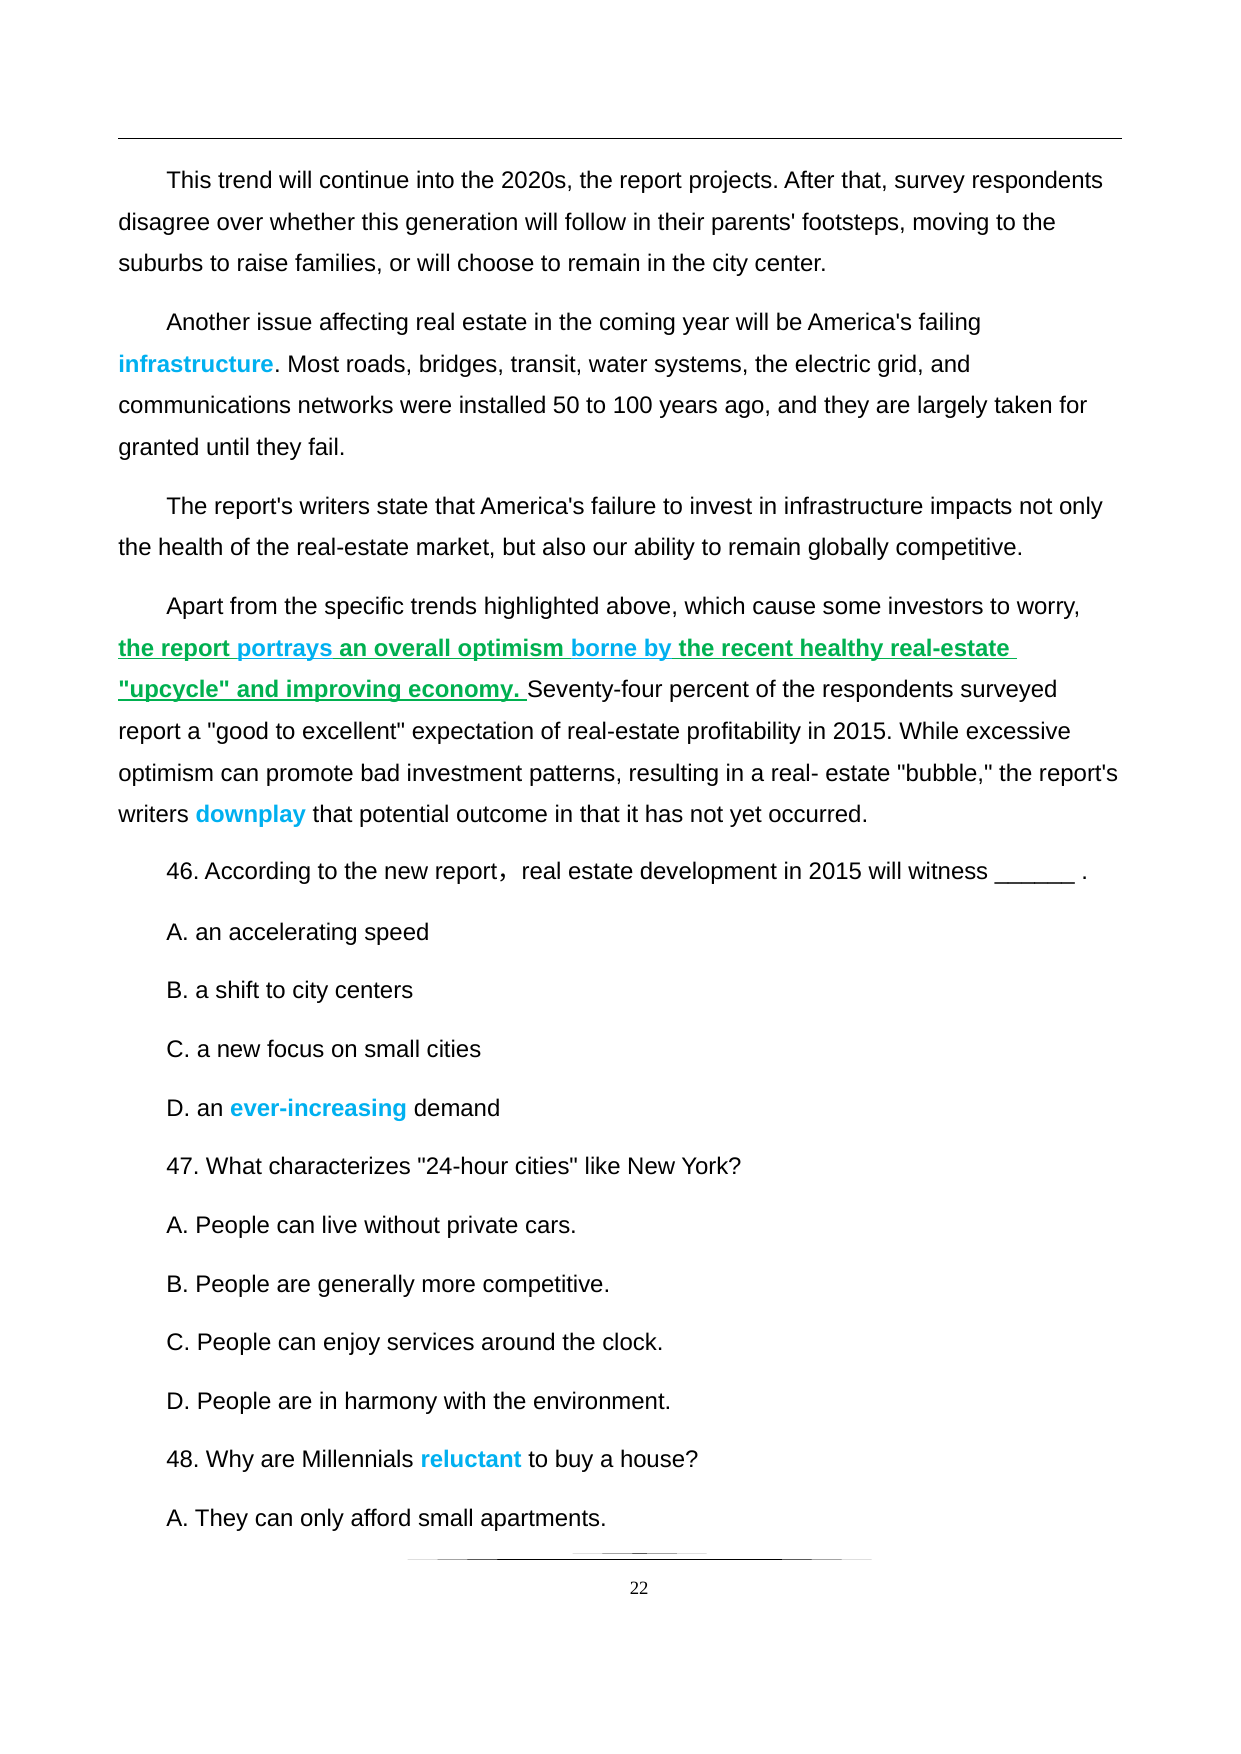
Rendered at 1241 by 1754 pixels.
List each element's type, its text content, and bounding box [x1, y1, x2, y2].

text D. People are in harmony with the environment. [118, 1373, 1122, 1414]
text C. a new focus on small cities [118, 1021, 1122, 1062]
text This trend will continue into the 2020s, the report projects. After that, survey respondents disagree over whether this generation will follow in their parents' footsteps, moving to the suburbs to raise families, or will choose to remain in the city center. [118, 152, 1122, 277]
text A. They can only afford small apartments. [118, 1490, 1122, 1532]
text Apart from the specific trends highlighted above, which cause some investors to worry, the report portrays an overall optimism borne by the recent healthy real-estate "upcycle" and improving economy. Seventy-four percent of the respondents surveyed report a "good to excellent" expectation of real-estate profitability in 2015. While excessive optimism can promote bad investment patterns, resulting in a real- estate "bubble," the report's writers downplay that potential outcome in that it has not yet occurred. [118, 578, 1122, 828]
text D. an ever-increasing demand [118, 1079, 1122, 1121]
text The report's writers state that America's failure to invest in infrastructure impacts not only the health of the real-estate market, but also our ability to remain globally competitive. [118, 478, 1122, 561]
text A. People can live without private cars. [118, 1197, 1122, 1238]
text Another issue affecting real estate in the coming year will be America's failing infrastructure. Most roads, bridges, transit, water systems, the electric grid, and communications networks were installed 50 to 100 years ago, and they are largely taken for granted until they fail. [118, 294, 1122, 461]
text 47. What characterizes "24-hour cities" like New York? [118, 1138, 1122, 1180]
text 46. According to the new report，real estate development in 2015 will witness ______ . [118, 845, 1122, 887]
text 48. Why are Millennials reluctant to buy a house? [118, 1431, 1122, 1473]
text C. People can enjoy services around the clock. [118, 1314, 1122, 1356]
text B. People are generally more competitive. [118, 1255, 1122, 1297]
text B. a shift to city centers [118, 962, 1122, 1004]
text A. an accelerating speed [118, 903, 1122, 945]
